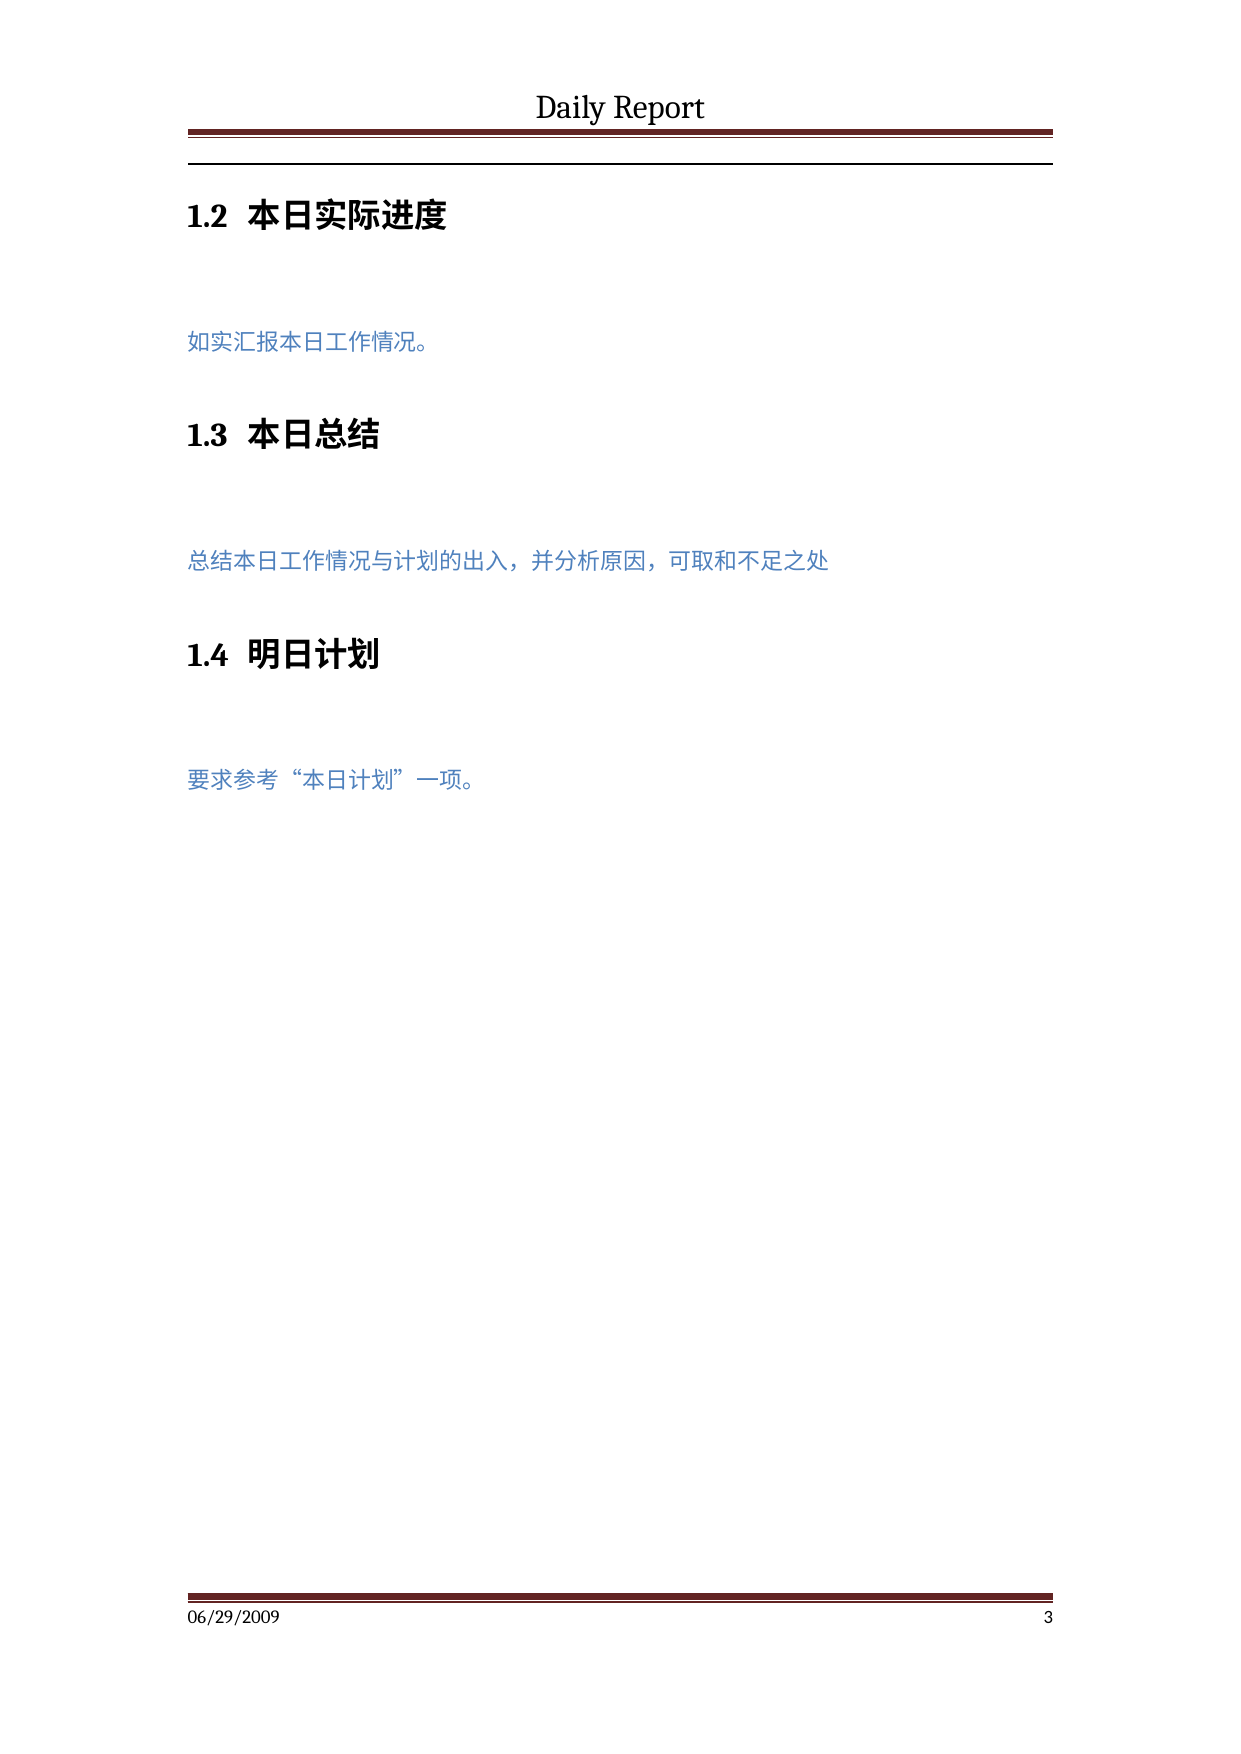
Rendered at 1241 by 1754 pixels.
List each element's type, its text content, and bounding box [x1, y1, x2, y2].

text 如实汇报本日工作情况。 [187, 308, 1053, 373]
text 总结本日工作情况与计划的出入，并分析原因，可取和不足之处 [187, 527, 1053, 592]
subtitle 本日实际进度 [187, 180, 1053, 245]
subtitle 明日计划 [187, 619, 1053, 684]
subtitle 本日总结 [187, 400, 1053, 465]
text 要求参考“本日计划”一项。 [187, 746, 1053, 811]
